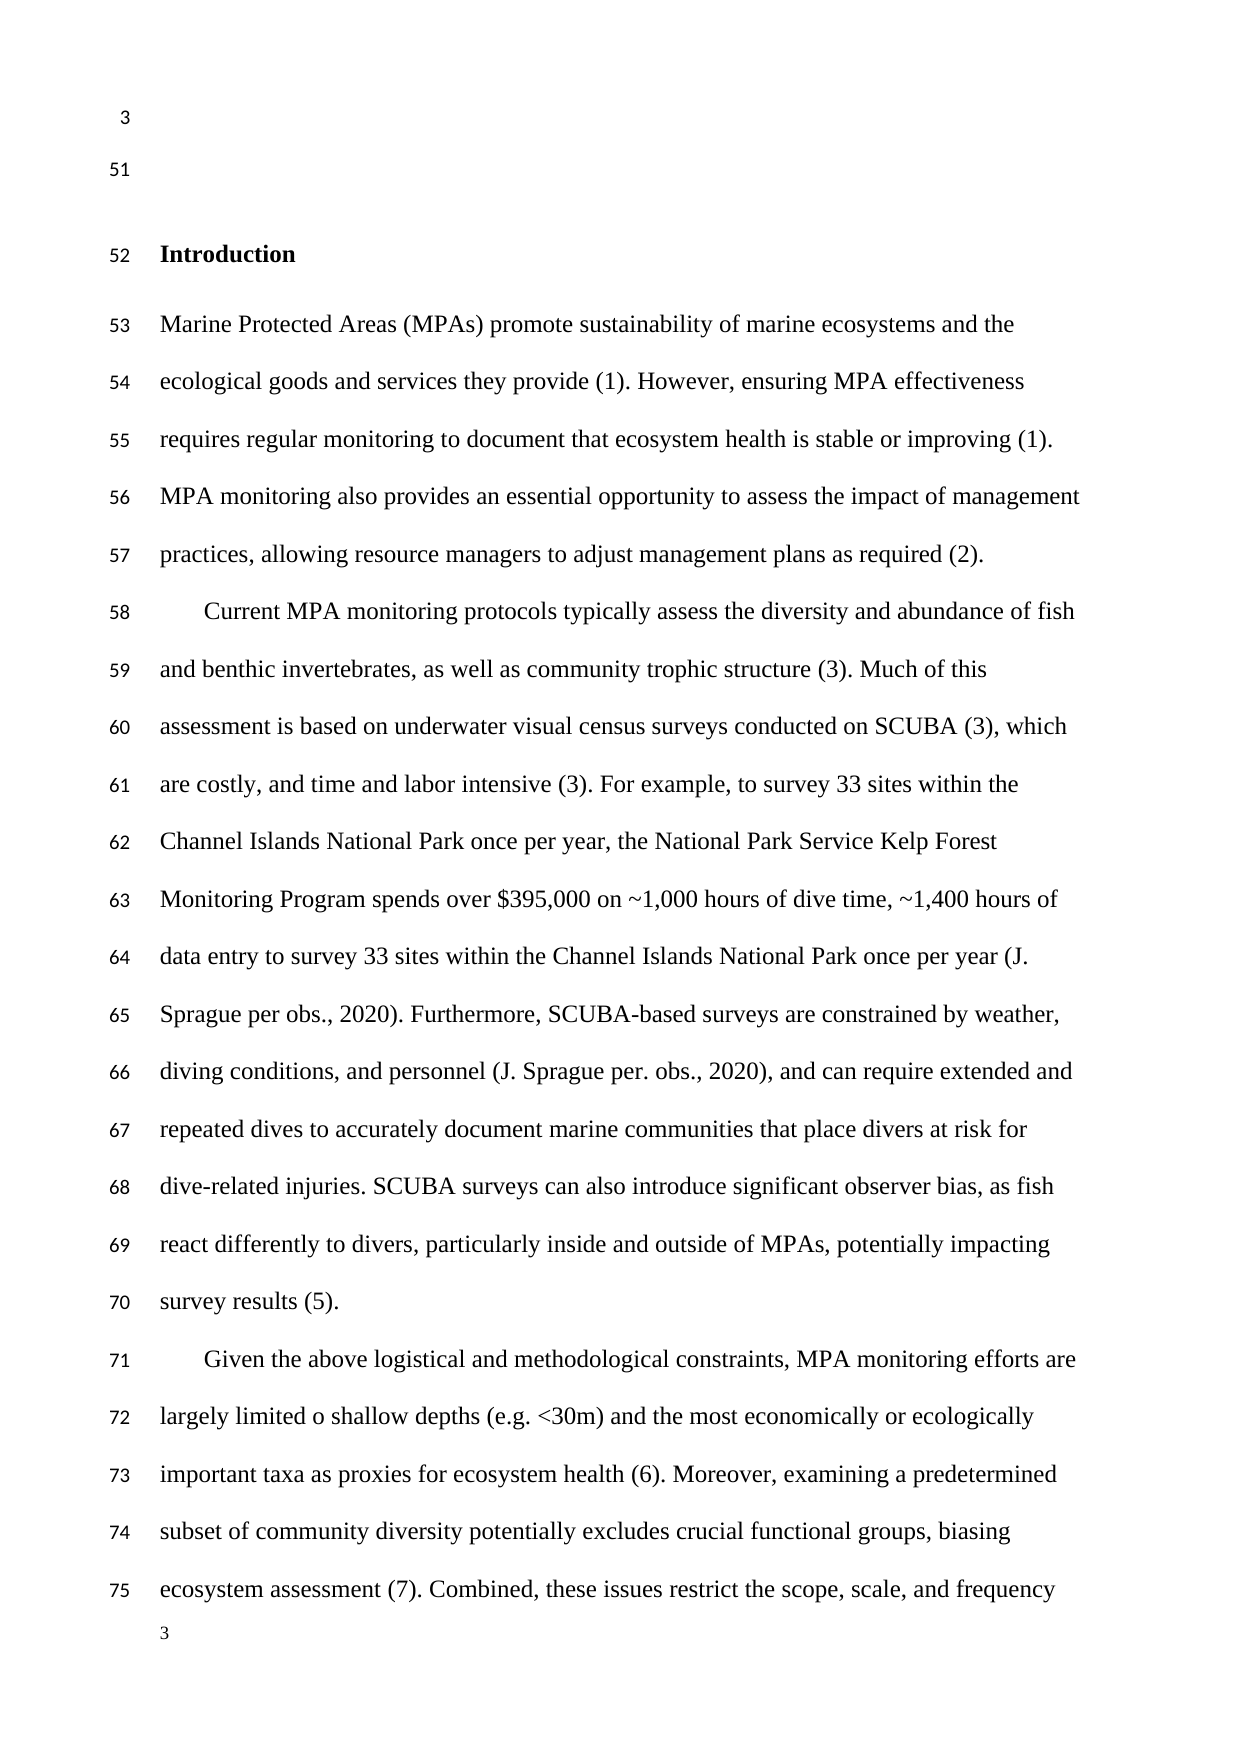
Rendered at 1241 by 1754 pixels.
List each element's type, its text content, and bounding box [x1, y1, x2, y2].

text Marine Protected Areas (MPAs) promote sustainability of marine ecosystems and the ecological goods and services they provide (1). However, ensuring MPA effectiveness requires regular monitoring to document that ecosystem health is stable or improving (1). MPA monitoring also provides an essential opportunity to assess the impact of management practices, allowing resource managers to adjust management plans as required (2). [159, 309, 1081, 567]
subtitle Introduction [159, 239, 1081, 267]
text Current MPA monitoring protocols typically assess the diversity and abundance of fish and benthic invertebrates, as well as community trophic structure (3). Much of this assessment is based on underwater visual census surveys conducted on SCUBA (3), which are costly, and time and labor intensive (3). For example, to survey 33 sites within the Channel Islands National Park once per year, the National Park Service Kelp Forest Monitoring Program spends over $395,000 on ~1,000 hours of dive time, ~1,400 hours of data entry to survey 33 sites within the Channel Islands National Park once per year (J. Sprague per obs., 2020). Furthermore, SCUBA-based surveys are constrained by weather, diving conditions, and personnel (J. Sprague per. obs., 2020), and can require extended and repeated dives to accurately document marine communities that place divers at risk for dive-related injuries. SCUBA surveys can also introduce significant observer bias, as fish react differently to divers, particularly inside and outside of MPAs, potentially impacting survey results (5). [159, 596, 1081, 1315]
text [159, 1344, 1081, 1602]
